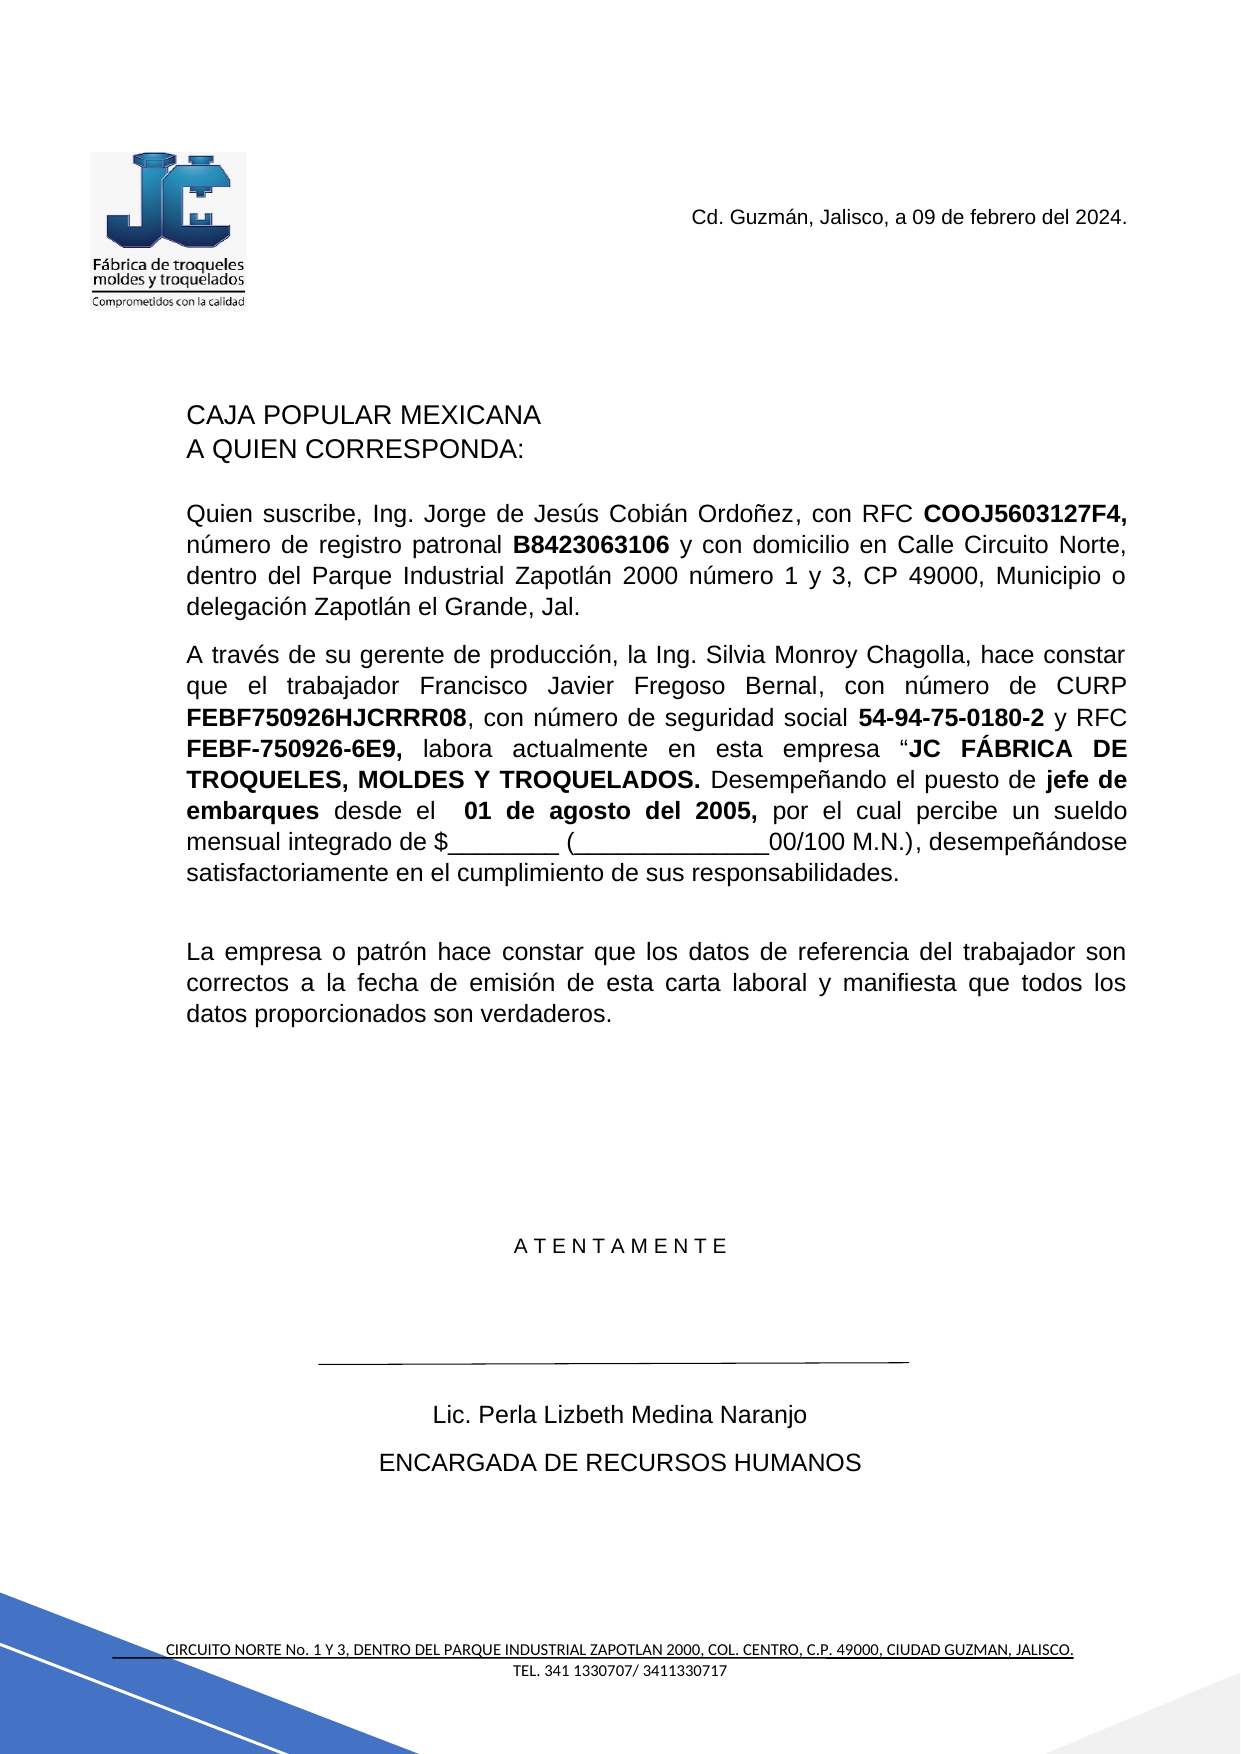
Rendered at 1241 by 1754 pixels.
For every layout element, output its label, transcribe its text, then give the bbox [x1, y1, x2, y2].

text ENCARGADA DE RECURSOS HUMANOS [112, 1448, 1128, 1477]
text A través de su gerente de producción, la Ing. Silvia Monroy Chagolla, hace constar que el trabajador Francisco Javier Fregoso Bernal, con número de CURP FEBF750926HJCRRR08, con número de seguridad social 54-94-75-0180-2 y RFC FEBF-750926-6E9, labora actualmente en esta empresa “JC FÁBRICA DE TROQUELES, MOLDES Y TROQUELADOS. Desempeñando el puesto de jefe de embarques desde el 01 de agosto del 2005, por el cual percibe un sueldo mensual integrado de $________ (______________00/100 M.N.), desempeñándose satisfactoriamente en el cumplimiento de sus responsabilidades. [186, 640, 1128, 887]
text A T E N T A M E N T E [112, 1234, 1128, 1258]
text A QUIEN CORRESPONDA: [186, 433, 1128, 464]
text La empresa o patrón hace constar que los datos de referencia del trabajador son correctos a la fecha de emisión de esta carta laboral y manifiesta que todos los datos proporcionados son verdaderos. [186, 906, 1128, 1027]
text Lic. Perla Lizbeth Medina Naranjo [112, 1400, 1128, 1429]
picture [90, 152, 247, 311]
text Cd. Guzmán, Jalisco, a 09 de febrero del 2024. [112, 205, 1128, 229]
text CAJA POPULAR MEXICANA [186, 399, 1128, 430]
text Quien suscribe, Ing. Jorge de Jesús Cobián Ordoñez, con RFC COOJ5603127F4, número de registro patronal B8423063106 y con domicilio en Calle Circuito Norte, dentro del Parque Industrial Zapotlán 2000 número 1 y 3, CP 49000, Municipio o delegación Zapotlán el Grande, Jal. [186, 499, 1128, 621]
